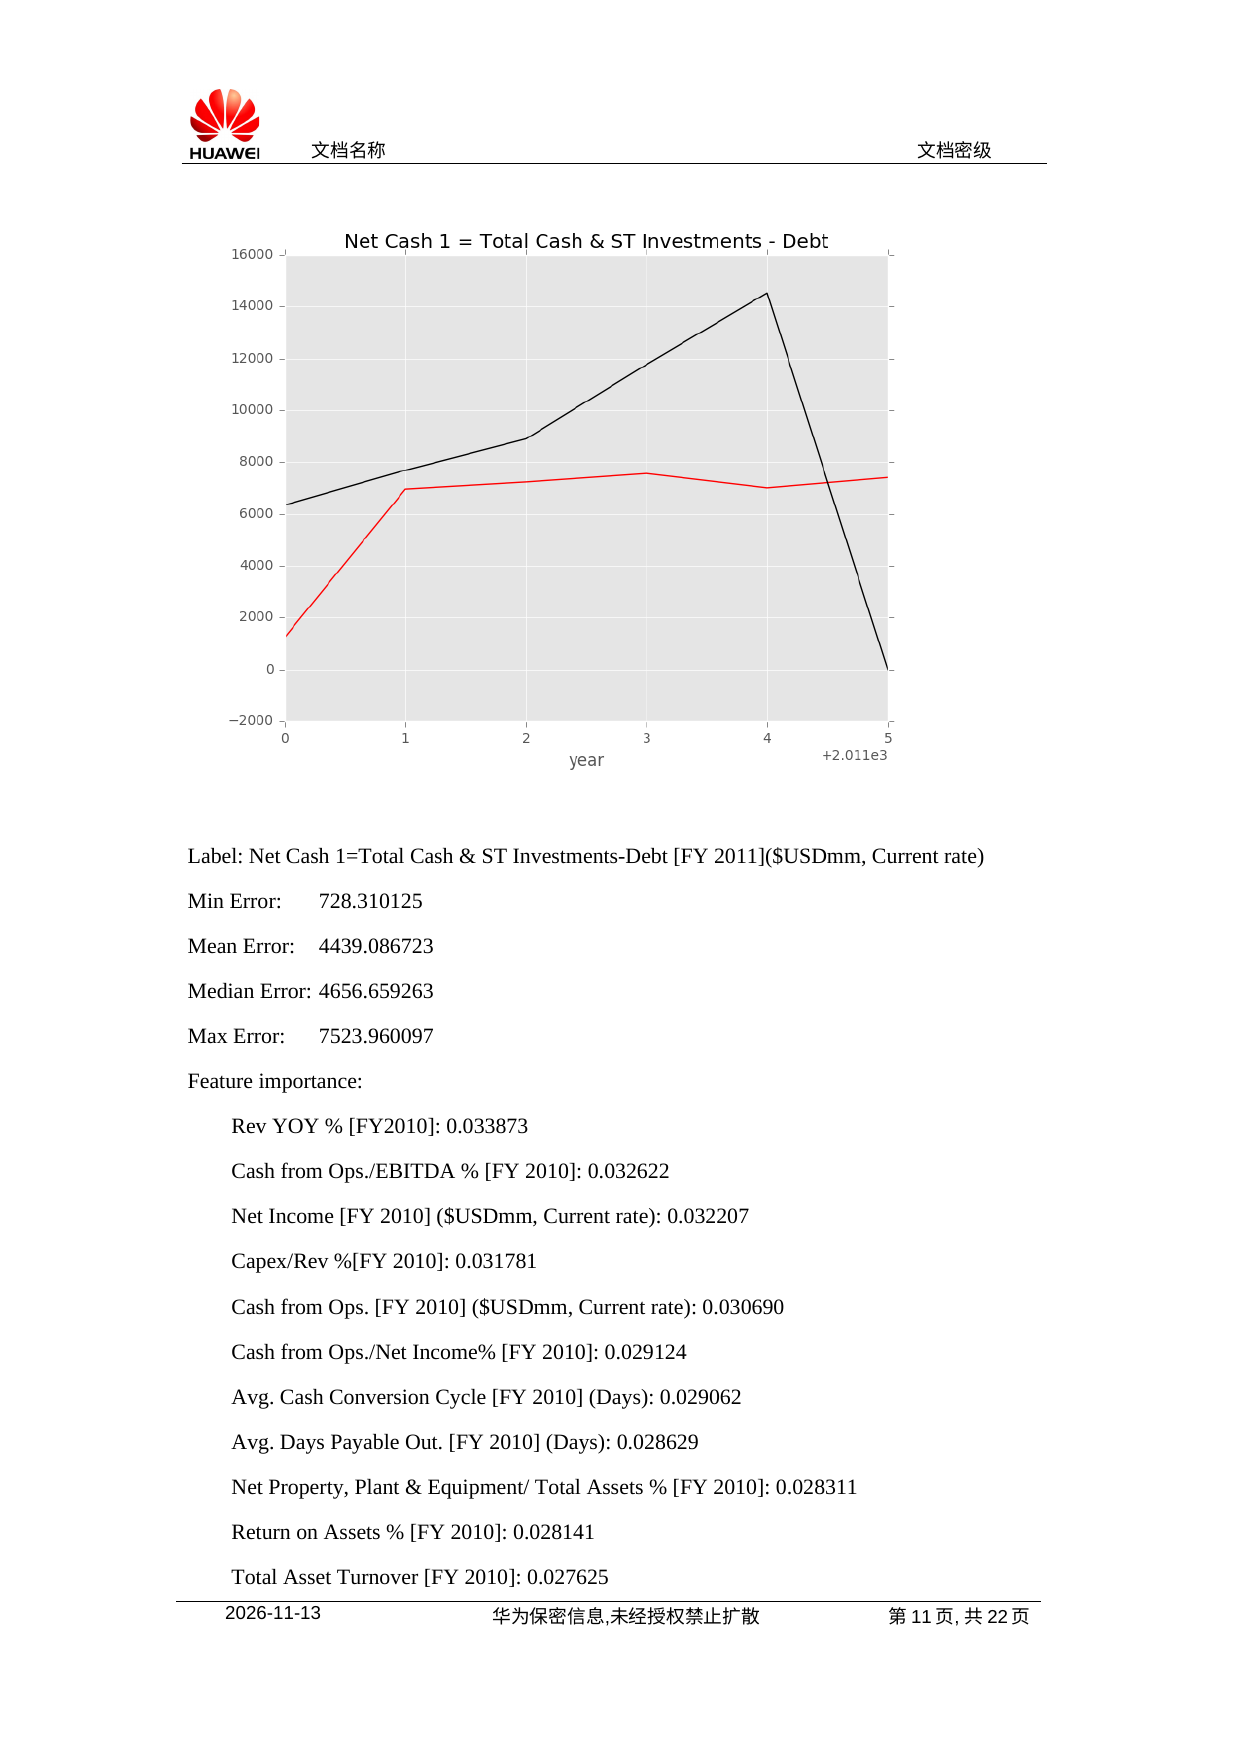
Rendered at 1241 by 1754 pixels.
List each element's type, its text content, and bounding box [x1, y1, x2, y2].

text Net Property, Plant & Equipment/ Total Assets % [FY 2010]: 0.028311 [187, 1470, 1053, 1503]
text Cash from Ops./Net Income% [FY 2010]: 0.029124 [187, 1335, 1053, 1368]
text Return on Assets % [FY 2010]: 0.028141 [187, 1516, 1053, 1548]
text Median Error: 4656.659263 [187, 974, 1053, 1007]
text Feature importance: [187, 1064, 1053, 1097]
text Mean Error: 4439.086723 [187, 929, 1053, 962]
text Net Income [FY 2010] ($USDmm, Current rate): 0.032207 [187, 1200, 1053, 1232]
text Rev YOY % [FY2010]: 0.033873 [187, 1109, 1053, 1142]
text Total Asset Turnover [FY 2010]: 0.027625 [187, 1561, 1053, 1593]
text Max Error: 7523.960097 [187, 1019, 1053, 1052]
text Min Error: 728.310125 [187, 884, 1053, 917]
text Label: Net Cash 1=Total Cash & ST Investments-Debt [FY 2011]($USDmm, Current rate) [187, 839, 1053, 871]
text Cash from Ops./EBITDA % [FY 2010]: 0.032622 [187, 1155, 1053, 1187]
text Avg. Days Payable Out. [FY 2010] (Days): 0.028629 [187, 1425, 1053, 1458]
text Avg. Cash Conversion Cycle [FY 2010] (Days): 0.029062 [187, 1380, 1053, 1413]
picture [190, 89, 260, 159]
text Cash from Ops. [FY 2010] ($USDmm, Current rate): 0.030690 [187, 1290, 1053, 1322]
text Capex/Rev %[FY 2010]: 0.031781 [187, 1245, 1053, 1277]
picture [187, 196, 964, 779]
